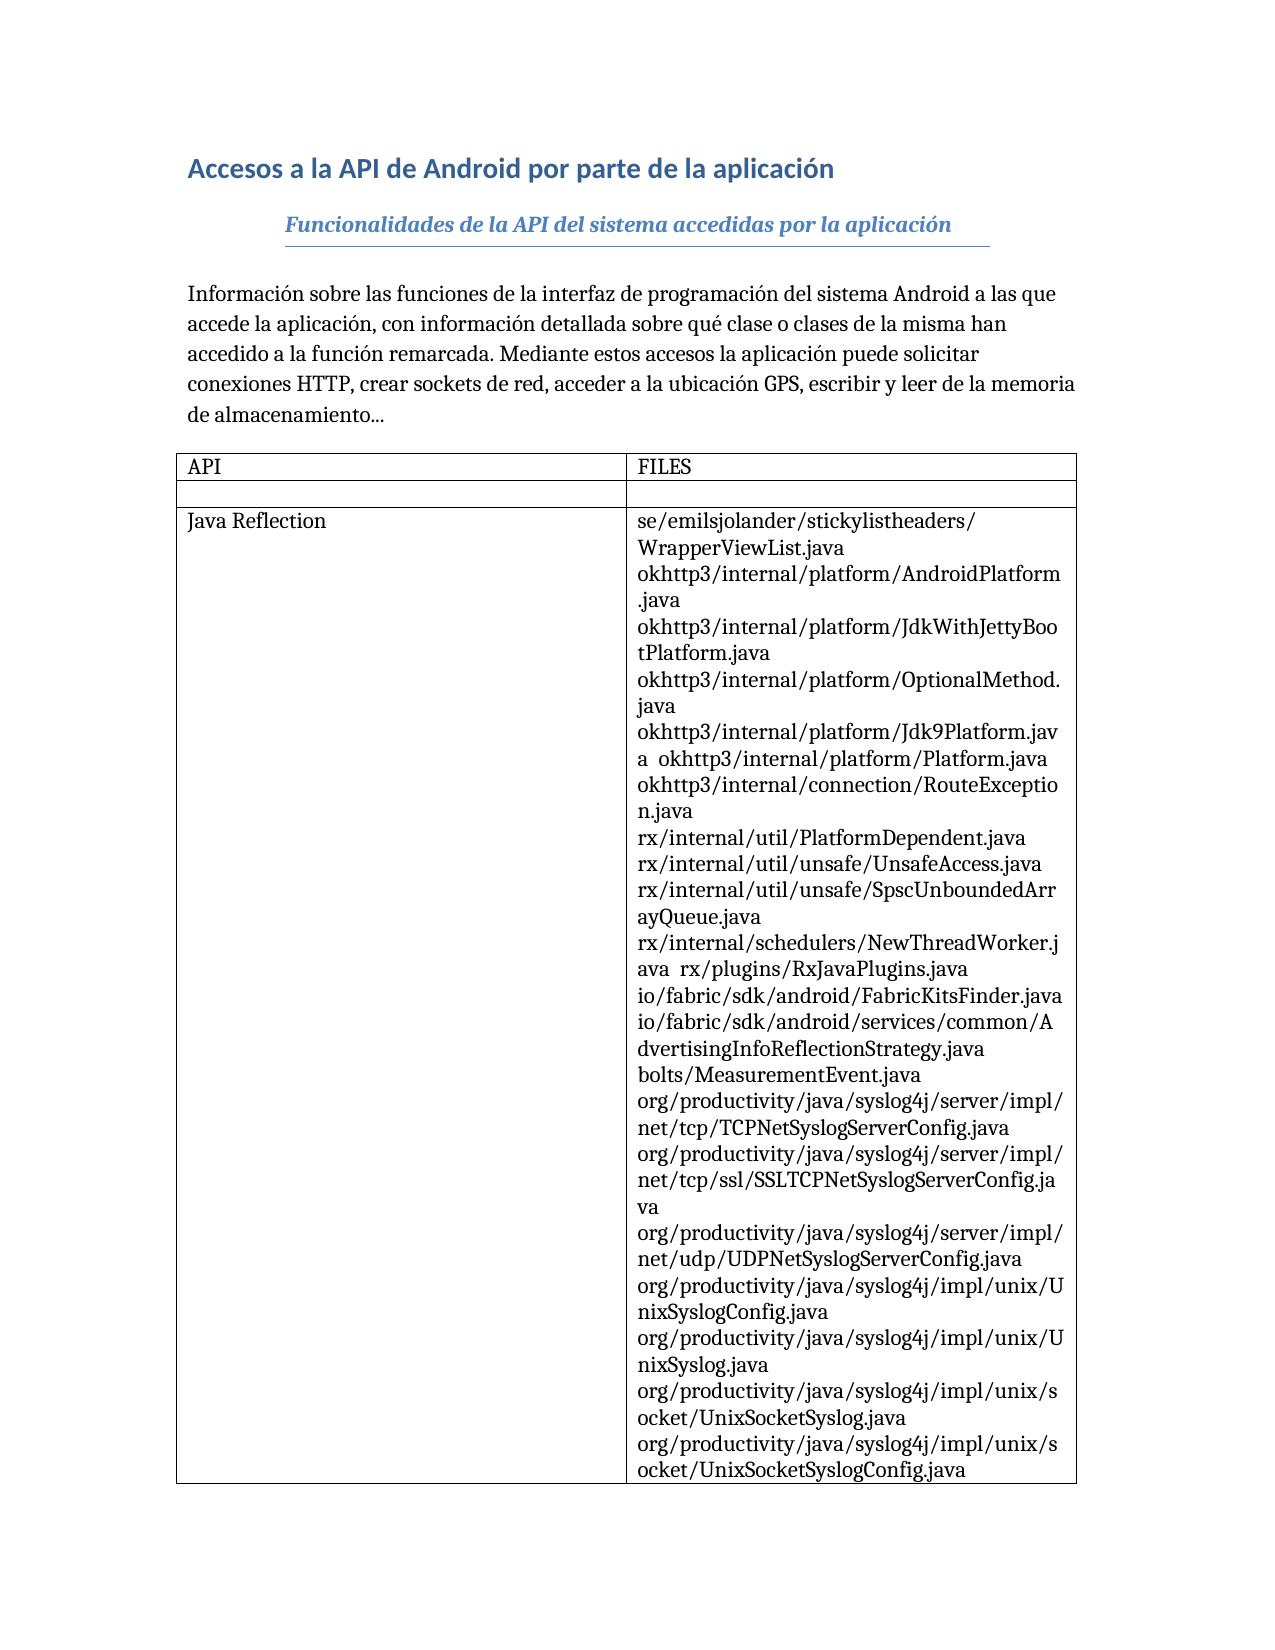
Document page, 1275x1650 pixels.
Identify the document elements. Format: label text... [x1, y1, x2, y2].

subtitle Accesos a la API de Android por parte de la aplicación [187, 150, 1087, 186]
table_cell [177, 481, 626, 507]
text Funcionalidades de la API del sistema accedidas por la aplicación [285, 212, 990, 246]
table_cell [627, 508, 1076, 1483]
table_header API [177, 454, 626, 480]
text Información sobre las funciones de la interfaz de programación del sistema Android a las que accede la aplicación, con información detallada sobre qué clase o clases de la misma han accedido a la función remarcada. Mediante estos accesos la aplicación puede solicitar conexiones HTTP, crear sockets de red, acceder a la ubicación GPS, escribir y leer de la memoria de almacenamiento... [187, 281, 1087, 428]
table_cell [627, 481, 1076, 507]
table_header FILES [627, 454, 1076, 480]
table_cell Java Reflection [177, 508, 626, 1483]
